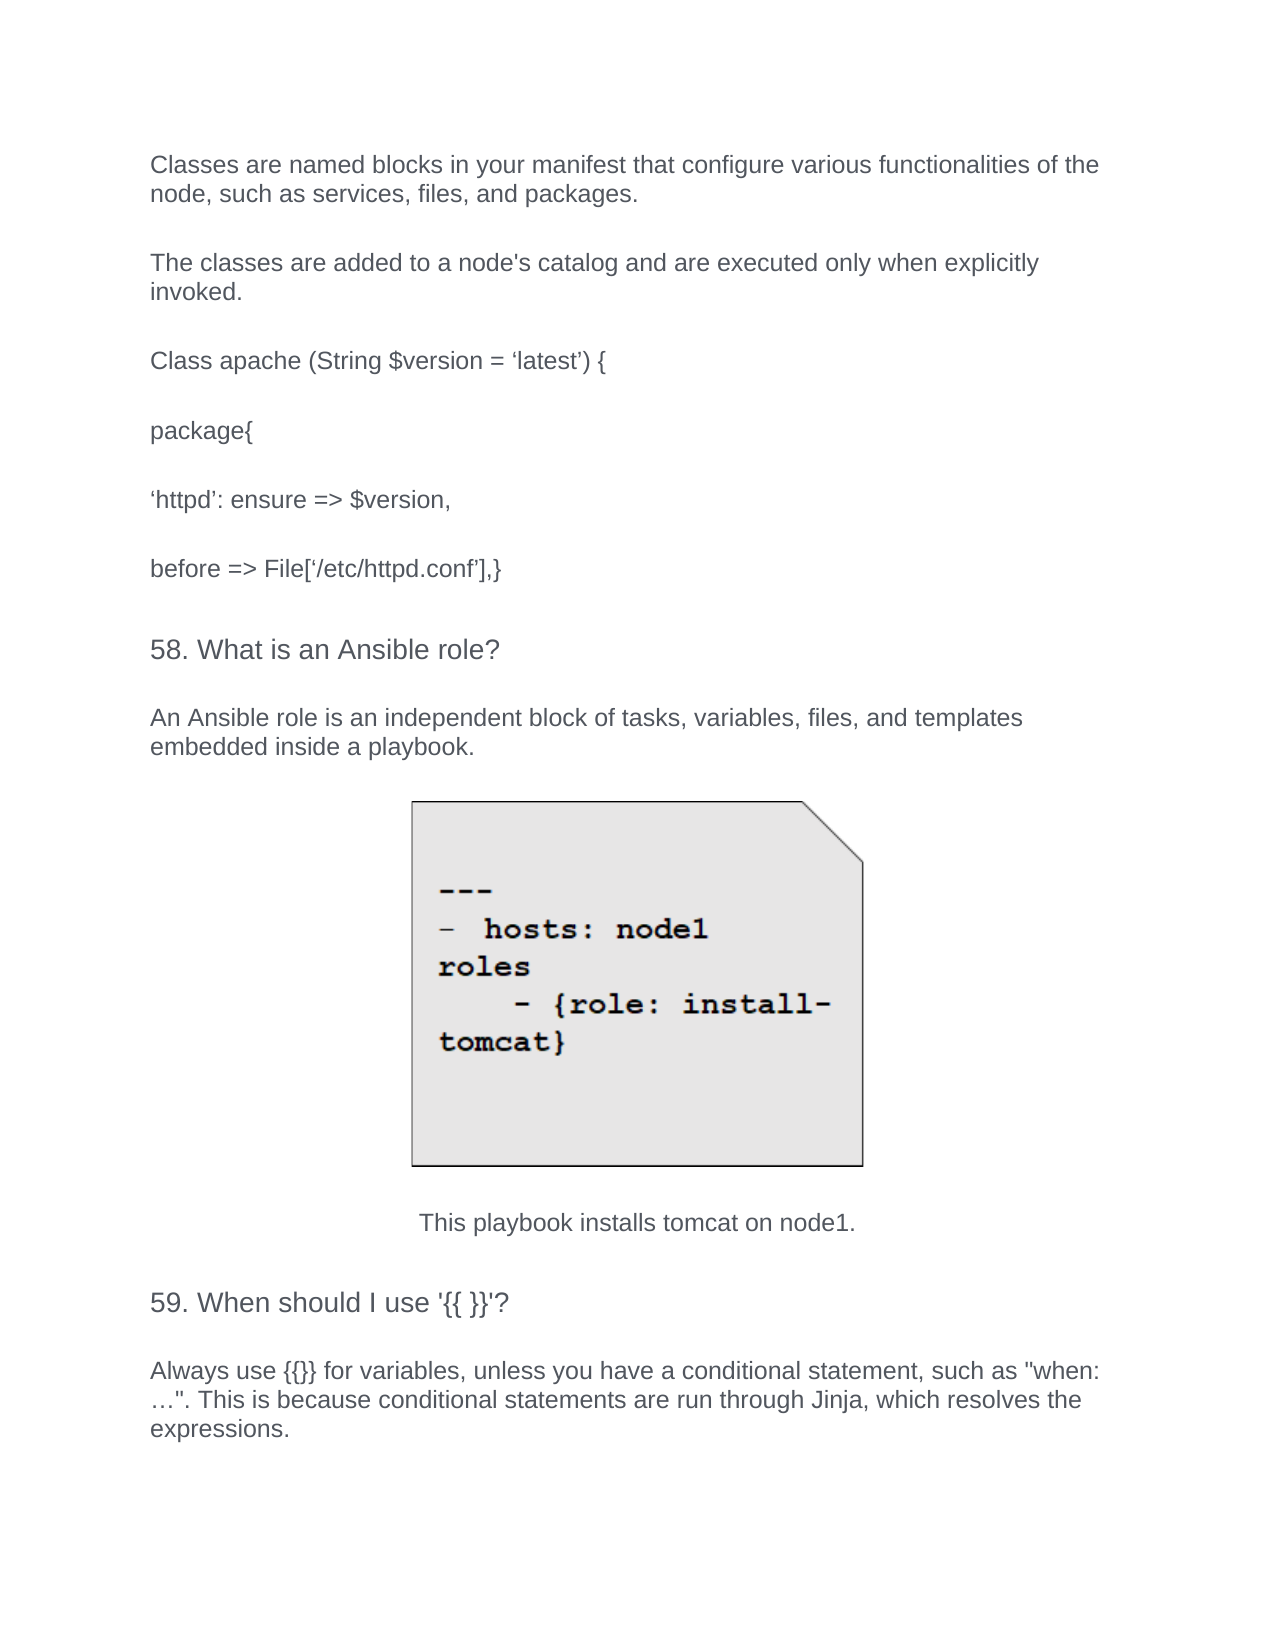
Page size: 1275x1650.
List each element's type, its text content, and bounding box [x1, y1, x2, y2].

text Class apache (String $version = ‘latest’) { [150, 346, 1125, 375]
text 58. What is an Ansible role? [150, 633, 1125, 666]
text before => File[‘/etc/httpd.conf’],} [150, 554, 1125, 583]
text Classes are named blocks in your manifest that configure various functionalities of the node, such as services, files, and packages. [150, 150, 1125, 207]
text Always use {{}} for variables, unless you have a conditional statement, such as "when: …". This is because conditional statements are run through Jinja, which resolves the expressions. [150, 1356, 1125, 1443]
text The classes are added to a node's catalog and are executed only when explicitly invoked. [150, 248, 1125, 306]
text This playbook installs tomcat on node1. [150, 1208, 1125, 1236]
picture [411, 801, 864, 1167]
text An Ansible role is an independent block of tasks, variables, files, and templates embedded inside a playbook. [150, 703, 1125, 761]
text 59. When should I use '{{ }}'? [150, 1286, 1125, 1319]
text package{ [150, 416, 1125, 444]
text ‘httpd’: ensure => $version, [150, 485, 1125, 514]
